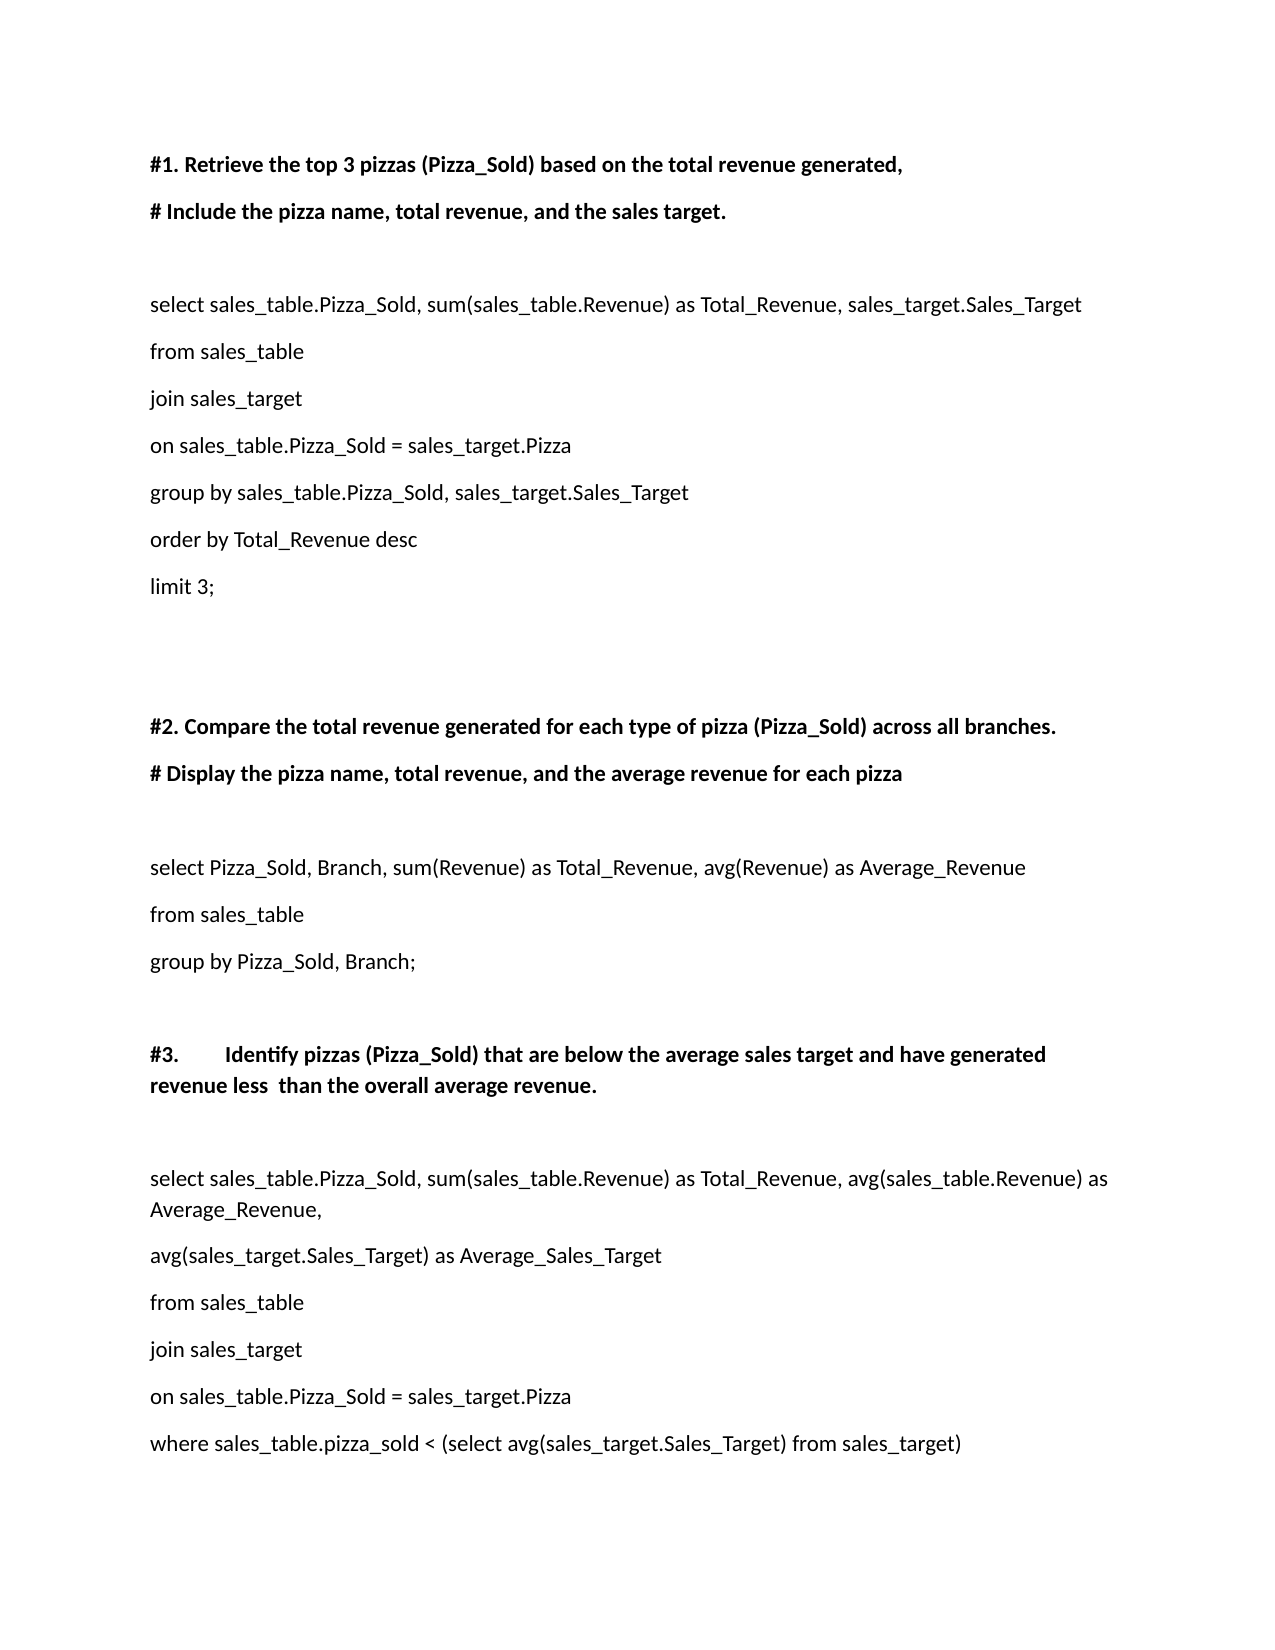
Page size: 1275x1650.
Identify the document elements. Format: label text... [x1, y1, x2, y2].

text join sales_target [150, 384, 1125, 412]
text # Display the pizza name, total revenue, and the average revenue for each pizza [150, 759, 1125, 787]
text select sales_table.Pizza_Sold, sum(sales_table.Revenue) as Total_Revenue, avg(sales_table.Revenue) as Average_Revenue, [150, 1164, 1125, 1223]
text #2. Compare the total revenue generated for each type of pizza (Pizza_Sold) across all branches. [150, 712, 1125, 741]
text order by Total_Revenue desc [150, 525, 1125, 553]
text where sales_table.pizza_sold < (select avg(sales_target.Sales_Target) from sales_target) [150, 1429, 1125, 1457]
text group by Pizza_Sold, Branch; [150, 947, 1125, 975]
text from sales_table [150, 337, 1125, 366]
text #1. Retrieve the top 3 pizzas (Pizza_Sold) based on the total revenue generated, [150, 150, 1125, 178]
text on sales_table.Pizza_Sold = sales_target.Pizza [150, 431, 1125, 459]
text from sales_table [150, 900, 1125, 928]
text #3. Identify pizzas (Pizza_Sold) that are below the average sales target and have generated revenue less than the overall average revenue. [150, 1041, 1125, 1099]
text # Include the pizza name, total revenue, and the sales target. [150, 197, 1125, 225]
text select sales_table.Pizza_Sold, sum(sales_table.Revenue) as Total_Revenue, sales_target.Sales_Target [150, 291, 1125, 319]
text avg(sales_target.Sales_Target) as Average_Sales_Target [150, 1242, 1125, 1270]
text from sales_table [150, 1288, 1125, 1317]
text join sales_target [150, 1335, 1125, 1363]
text limit 3; [150, 572, 1125, 600]
text select Pizza_Sold, Branch, sum(Revenue) as Total_Revenue, avg(Revenue) as Average_Revenue [150, 853, 1125, 881]
text group by sales_table.Pizza_Sold, sales_target.Sales_Target [150, 478, 1125, 506]
text on sales_table.Pizza_Sold = sales_target.Pizza [150, 1382, 1125, 1410]
